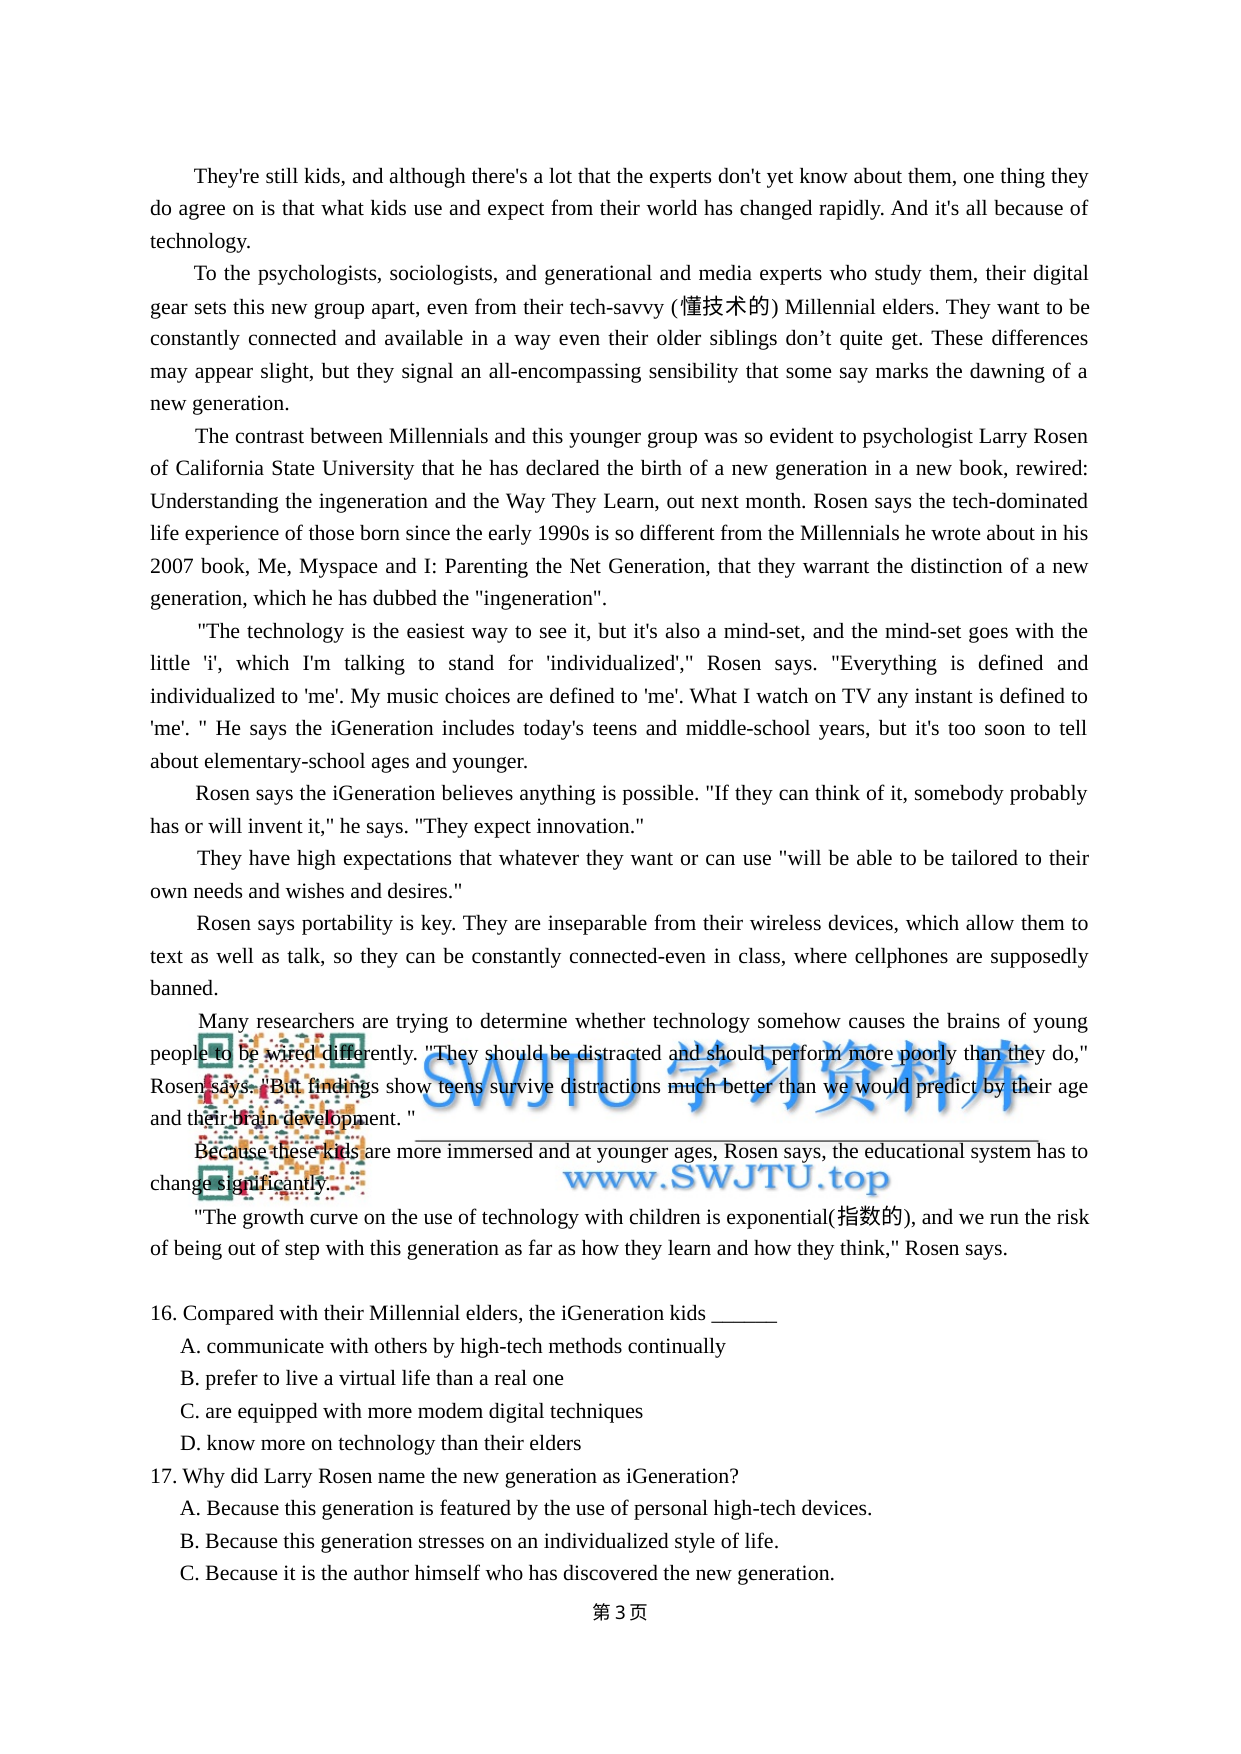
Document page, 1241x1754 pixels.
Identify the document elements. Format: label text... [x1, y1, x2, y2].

text C. Because it is the author himself who has discovered the new generation. [150, 1556, 1090, 1589]
text A. communicate with others by high-tech methods continually [180, 1329, 1090, 1361]
text 16. Compared with their Millennial elders, the iGeneration kids ______ [150, 1296, 1090, 1329]
text "The growth curve on the use of technology with children is exponential(指数的), and we run the risk of being out of step with this generation as far as how they learn and how they think," Rosen says. [150, 1199, 1090, 1264]
text Because these kids are more immersed and at younger ages, Rosen says, the educational system has to change significantly. [150, 1134, 1090, 1199]
text Rosen says portability is key. They are inseparable from their wireless devices, which allow them to text as well as talk, so they can be constantly connected-even in class, where cellphones are supposedly banned. [150, 906, 1090, 1004]
text They have high expectations that whatever they want or can use "will be able to be tailored to their own needs and wishes and desires." [150, 841, 1090, 906]
text They're still kids, and although there's a lot that the experts don't yet know about them, one thing they do agree on is that what kids use and expect from their world has changed rapidly. And it's all because of technology. [150, 159, 1090, 256]
text B. prefer to live a virtual life than a real one [180, 1361, 1090, 1394]
text D. know more on technology than their elders [180, 1426, 1090, 1459]
text B. Because this generation stresses on an individualized style of life. [150, 1524, 1090, 1556]
text Rosen says the iGeneration believes anything is possible. "If they can think of it, somebody probably has or will invent it," he says. "They expect innovation." [150, 776, 1090, 841]
text A. Because this generation is featured by the use of personal high-tech devices. [150, 1491, 1090, 1524]
text 17. Why did Larry Rosen name the new generation as iGeneration? [150, 1459, 1090, 1491]
text To the psychologists, sociologists, and generational and media experts who study them, their digital gear sets this new group apart, even from their tech-savvy (懂技术的) Millennial elders. They want to be constantly connected and available in a way even their older siblings don’t quite get. These differences may appear slight, but they signal an all-encompassing sensibility that some say marks the dawning of a new generation. [150, 256, 1090, 419]
text Many researchers are trying to determine whether technology somehow causes the brains of young people to be wired differently. "They should be distracted and should perform more poorly than they do," Rosen says. "But findings show teens survive distractions much better than we would predict by their age and their brain development. " [150, 1004, 1090, 1134]
text The contrast between Millennials and this younger group was so evident to psychologist Larry Rosen of California State University that he has declared the birth of a new generation in a new book, rewired: Understanding the ingeneration and the Way They Learn, out next month. Rosen says the tech-dominated life experience of those born since the early 1990s is so different from the Millennials he wrote about in his 2007 book, Me, Myspace and I: Parenting the Net Generation, that they warrant the distinction of a new generation, which he has dubbed the "ingeneration". [150, 419, 1090, 614]
text C. are equipped with more modem digital techniques [180, 1394, 1090, 1426]
text "The technology is the easiest way to see it, but it's also a mind-set, and the mind-set goes with the little 'i', which I'm talking to stand for 'individualized'," Rosen says. "Everything is defined and individualized to 'me'. My music choices are defined to 'me'. What I watch on TV any instant is defined to 'me'. " He says the iGeneration includes today's teens and middle-school years, but it's too soon to tell about elementary-school ages and younger. [150, 614, 1090, 776]
